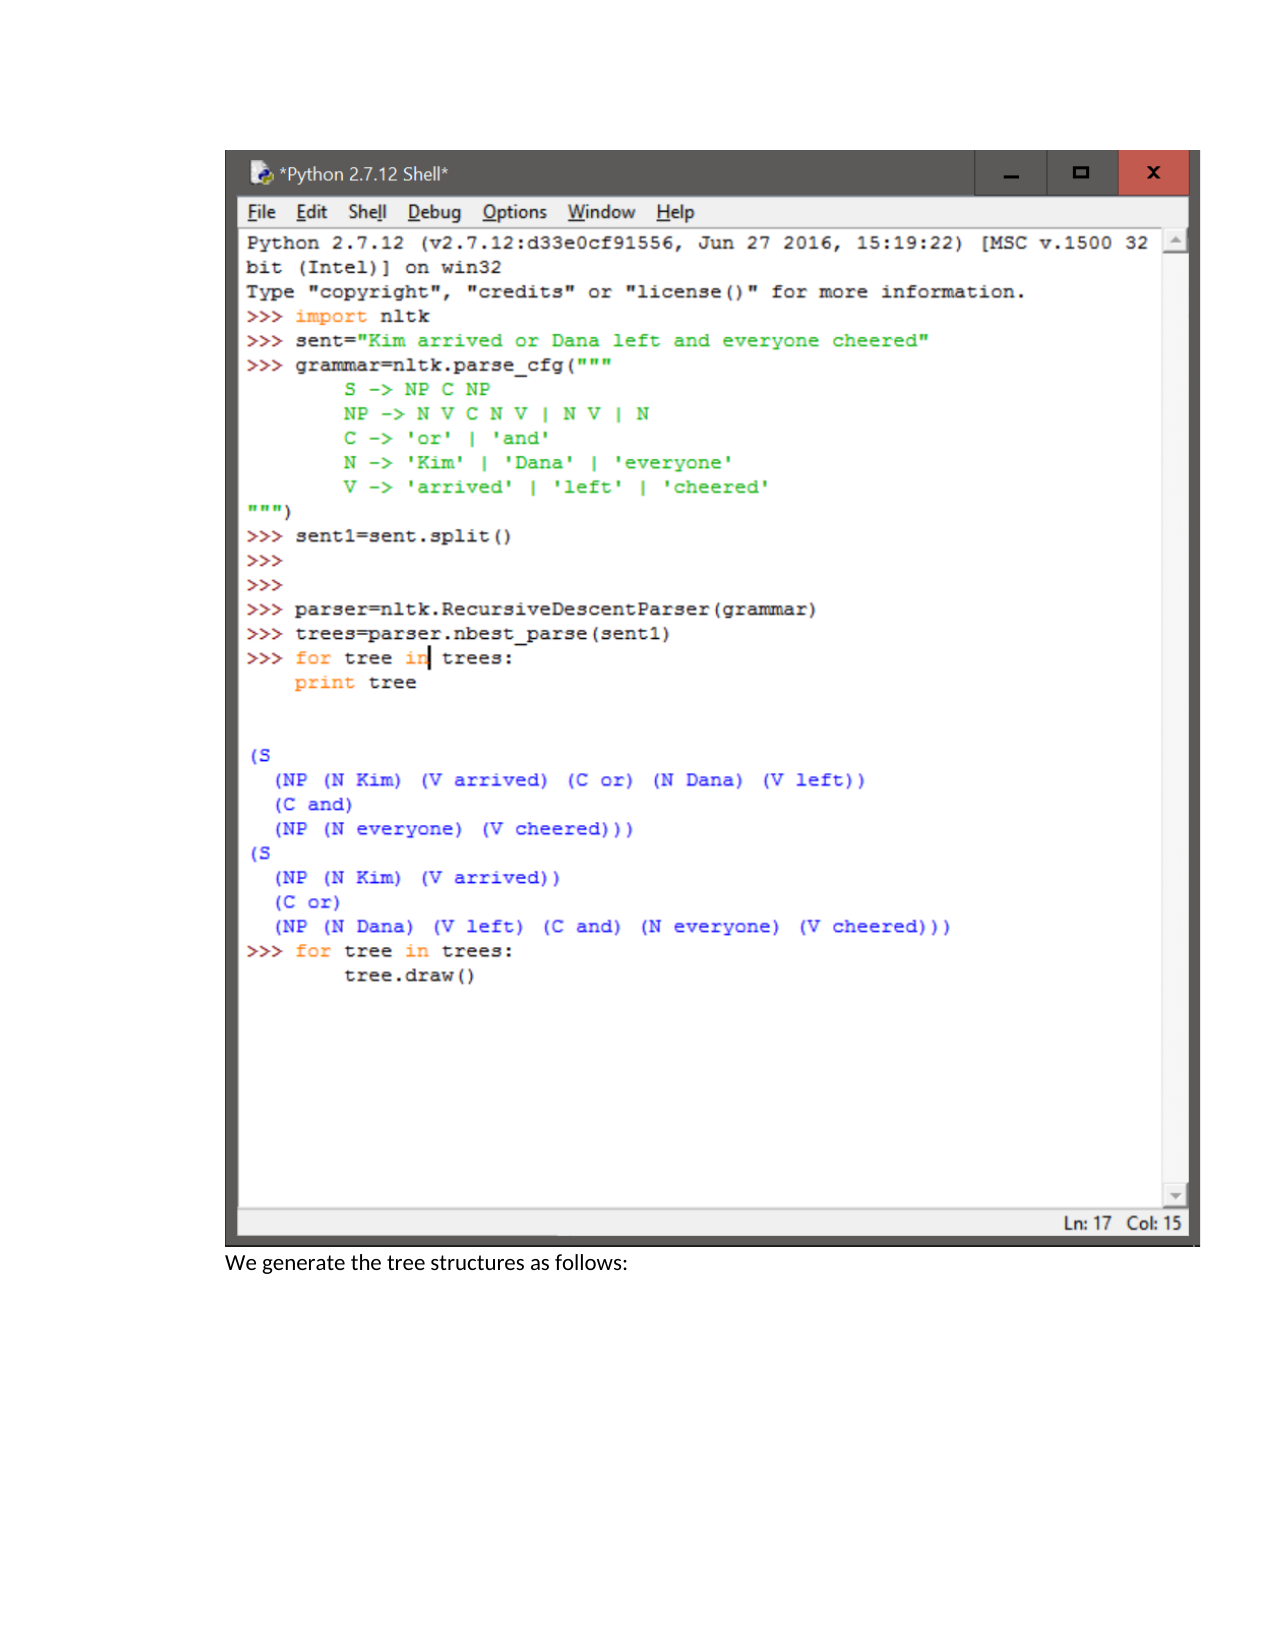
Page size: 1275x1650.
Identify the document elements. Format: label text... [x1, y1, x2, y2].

picture [225, 150, 1200, 1247]
list We generate the tree structures as follows: [225, 1248, 1125, 1277]
